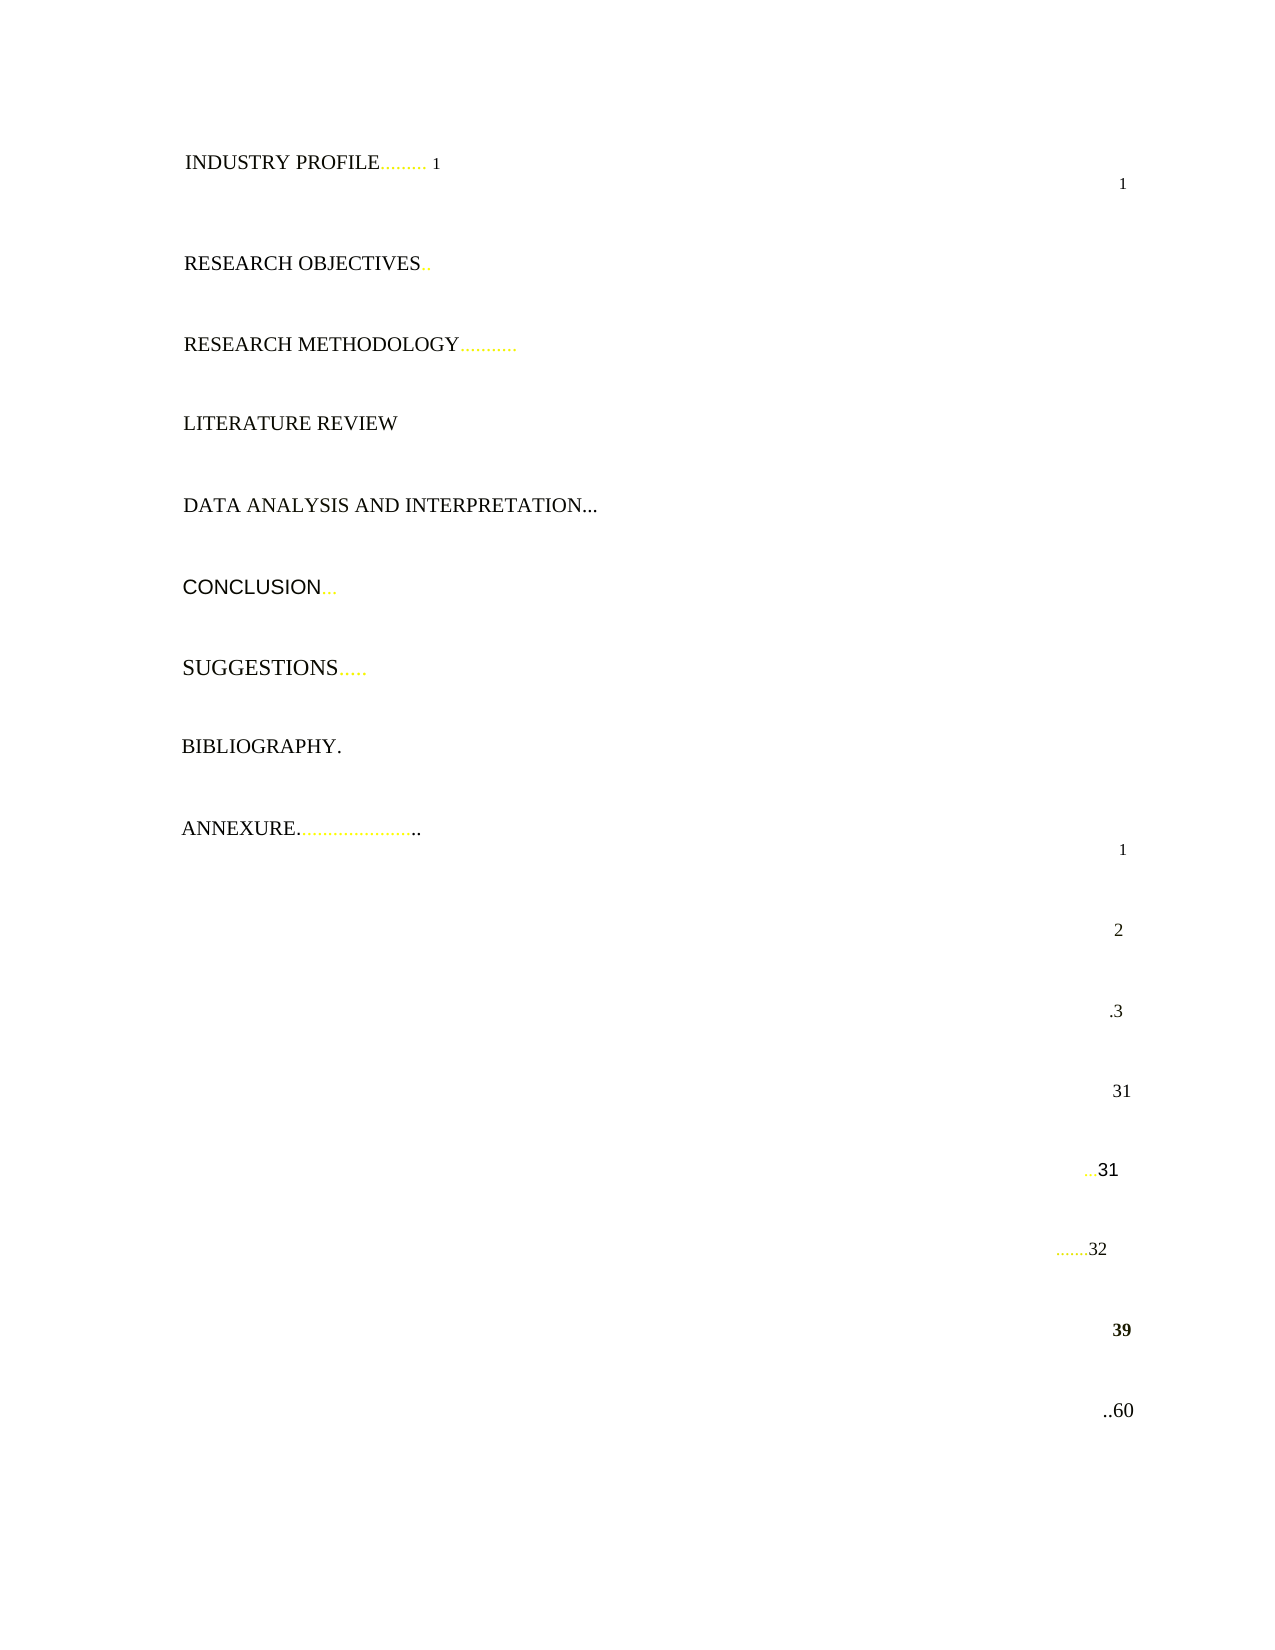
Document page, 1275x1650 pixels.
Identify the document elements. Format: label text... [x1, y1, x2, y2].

text RESEARCH OBJECTIVES.. [184, 251, 548, 275]
text .......32 [1056, 1238, 1166, 1260]
text INDUSTRY PROFILE......... 1 [185, 150, 542, 174]
text ANNEXURE........................ [181, 816, 433, 840]
text CONCLUSION... [182, 574, 425, 599]
text 1 [1118, 174, 1166, 193]
text 39 [1112, 1318, 1178, 1340]
text LITERATURE REVIEW [183, 411, 503, 435]
text ...31 [1083, 1159, 1162, 1181]
text RESEARCH METHODOLOGY........... [183, 332, 657, 356]
text 1 [1118, 840, 1166, 859]
text 2 [1114, 918, 1165, 940]
text DATA ANALYSIS AND INTERPRETATION... [183, 493, 776, 517]
text BIBLIOGRAPHY. [181, 734, 427, 758]
text .3 [1109, 1000, 1164, 1022]
text SUGGESTIONS..... [182, 654, 449, 681]
text ..60 [1102, 1398, 1176, 1422]
text 31 [1112, 1080, 1172, 1102]
